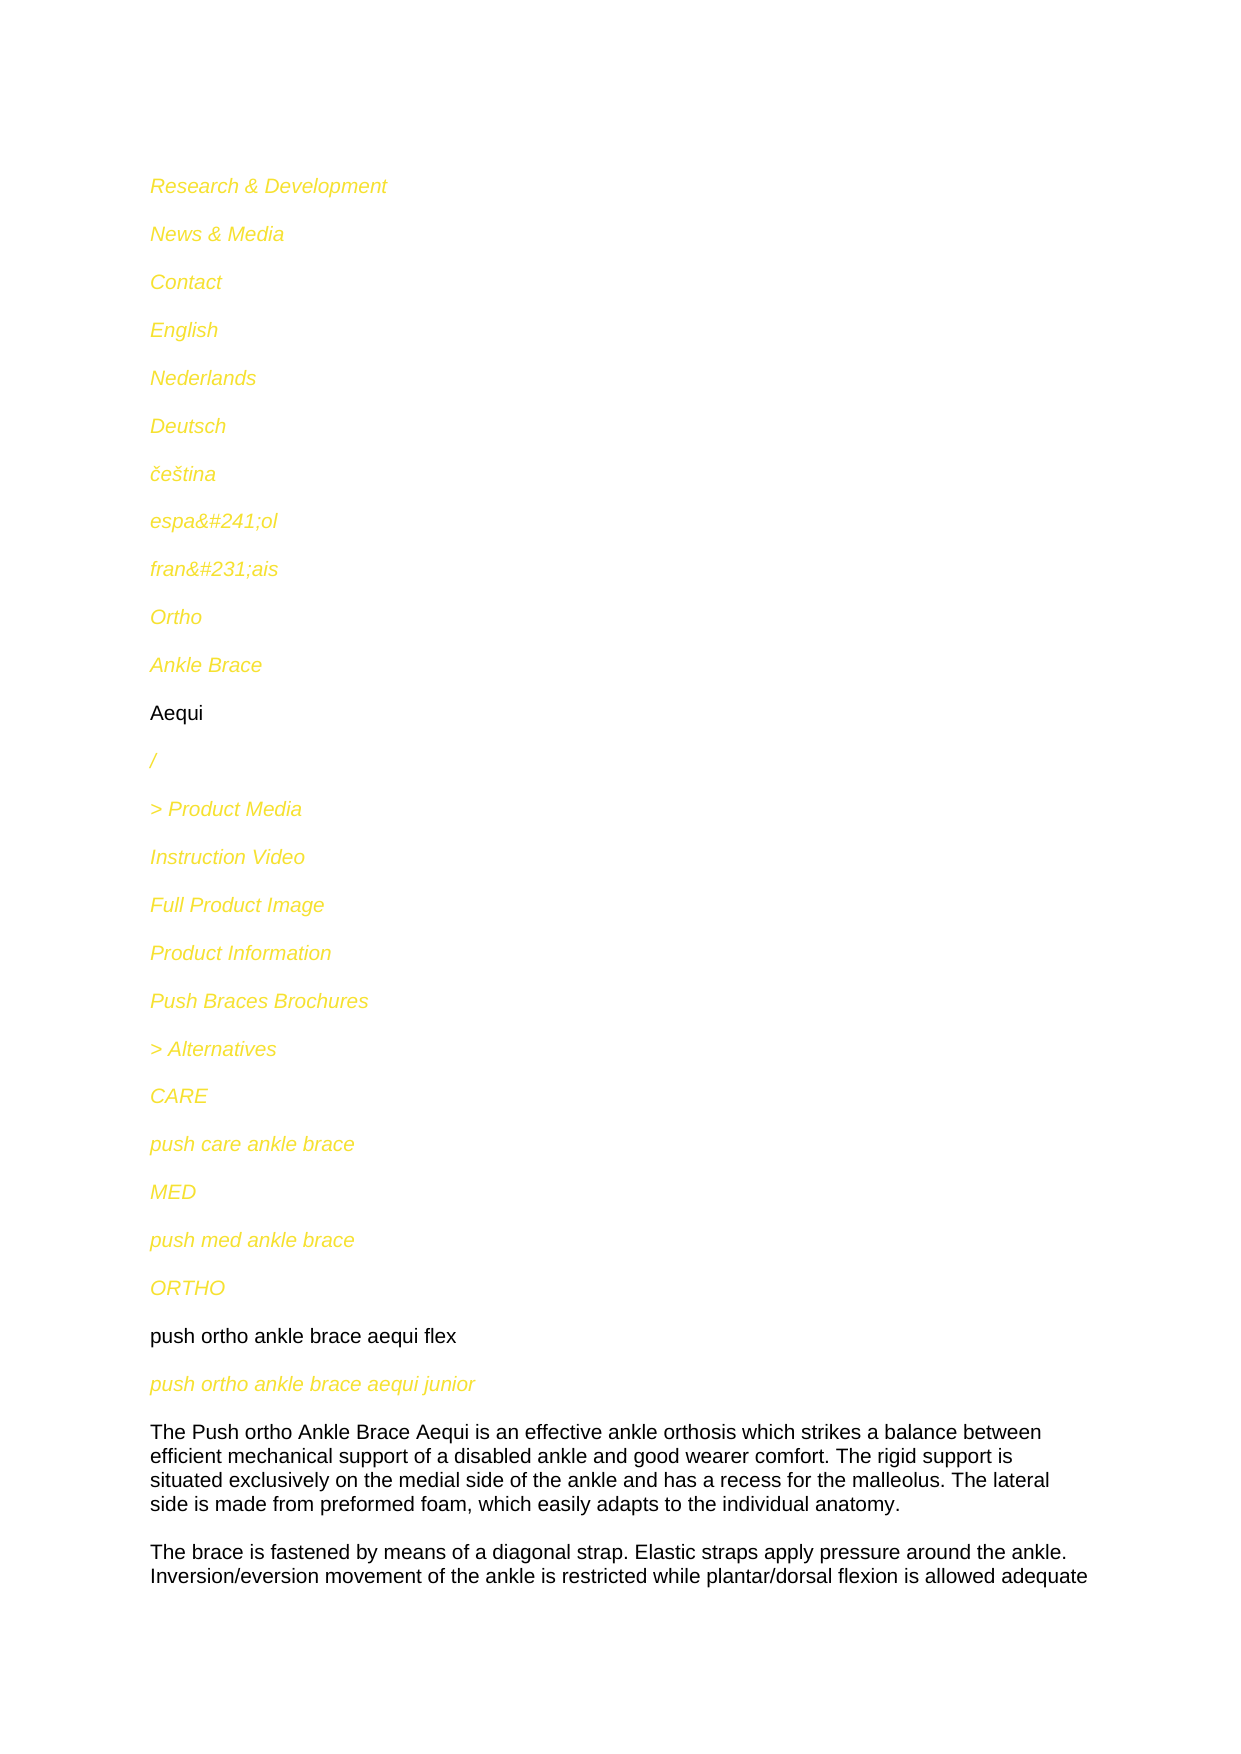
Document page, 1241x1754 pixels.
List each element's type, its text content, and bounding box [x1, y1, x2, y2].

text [150, 1539, 1090, 1587]
text ORTHO [150, 1276, 1090, 1300]
text espa&#241;ol [150, 509, 1090, 533]
text CARE [150, 1084, 1090, 1108]
text čeština [150, 461, 1090, 485]
text Push Braces Brochures [150, 988, 1090, 1012]
text Nederlands [150, 366, 1090, 389]
text Aequi [150, 701, 1090, 725]
text push care ankle brace [150, 1132, 1090, 1156]
text News & Media [150, 222, 1090, 246]
text Ortho [150, 605, 1090, 629]
text Full Product Image [150, 893, 1090, 917]
text push ortho ankle brace aequi junior [150, 1372, 1090, 1396]
text push ortho ankle brace aequi flex [150, 1324, 1090, 1348]
text > Alternatives [150, 1036, 1090, 1060]
text MED [150, 1180, 1090, 1204]
text English [150, 318, 1090, 342]
text The Push ortho Ankle Brace Aequi is an effective ankle orthosis which strikes a balance between efficient mechanical support of a disabled ankle and good wearer comfort. The rigid support is situated exclusively on the medial side of the ankle and has a recess for the malleolus. The lateral side is made from preformed foam, which easily adapts to the individual anatomy. [150, 1420, 1090, 1516]
text fran&#231;ais [150, 557, 1090, 581]
text Instruction Video [150, 845, 1090, 869]
text push med ankle brace [150, 1228, 1090, 1252]
text Research & Development [150, 174, 1090, 198]
text Contact [150, 270, 1090, 294]
text / [150, 749, 1090, 773]
text > Product Media [150, 797, 1090, 821]
text Ankle Brace [150, 653, 1090, 677]
text Product Information [150, 941, 1090, 964]
text Deutsch [150, 413, 1090, 437]
